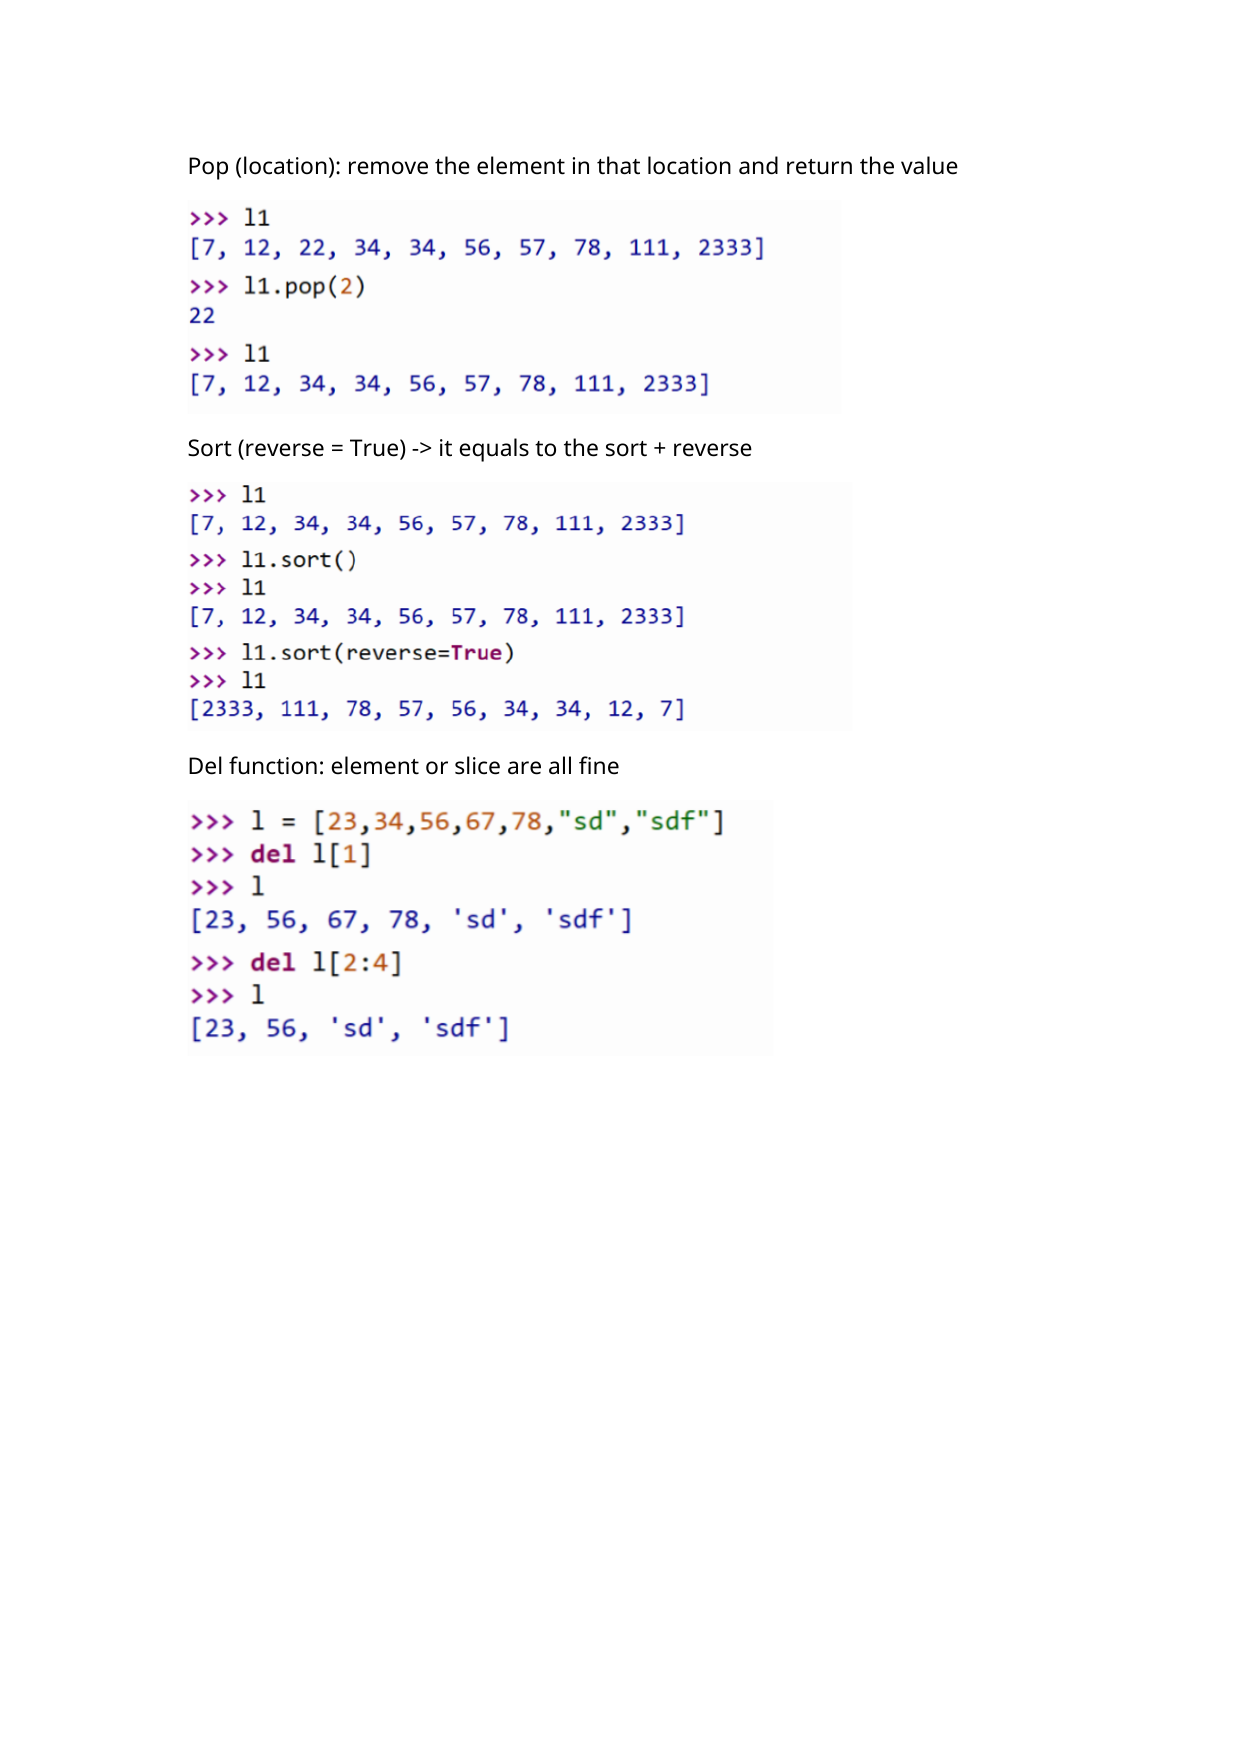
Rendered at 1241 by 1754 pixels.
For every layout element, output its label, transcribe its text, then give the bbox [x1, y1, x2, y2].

picture [187, 200, 842, 414]
picture [187, 800, 774, 1056]
text Pop (location): remove the element in that location and return the value [187, 150, 1053, 181]
text Del function: element or slice are all fine [187, 750, 1053, 781]
text Sort (reverse = True) -> it equals to the sort + reverse [187, 432, 1053, 463]
picture [187, 482, 853, 731]
